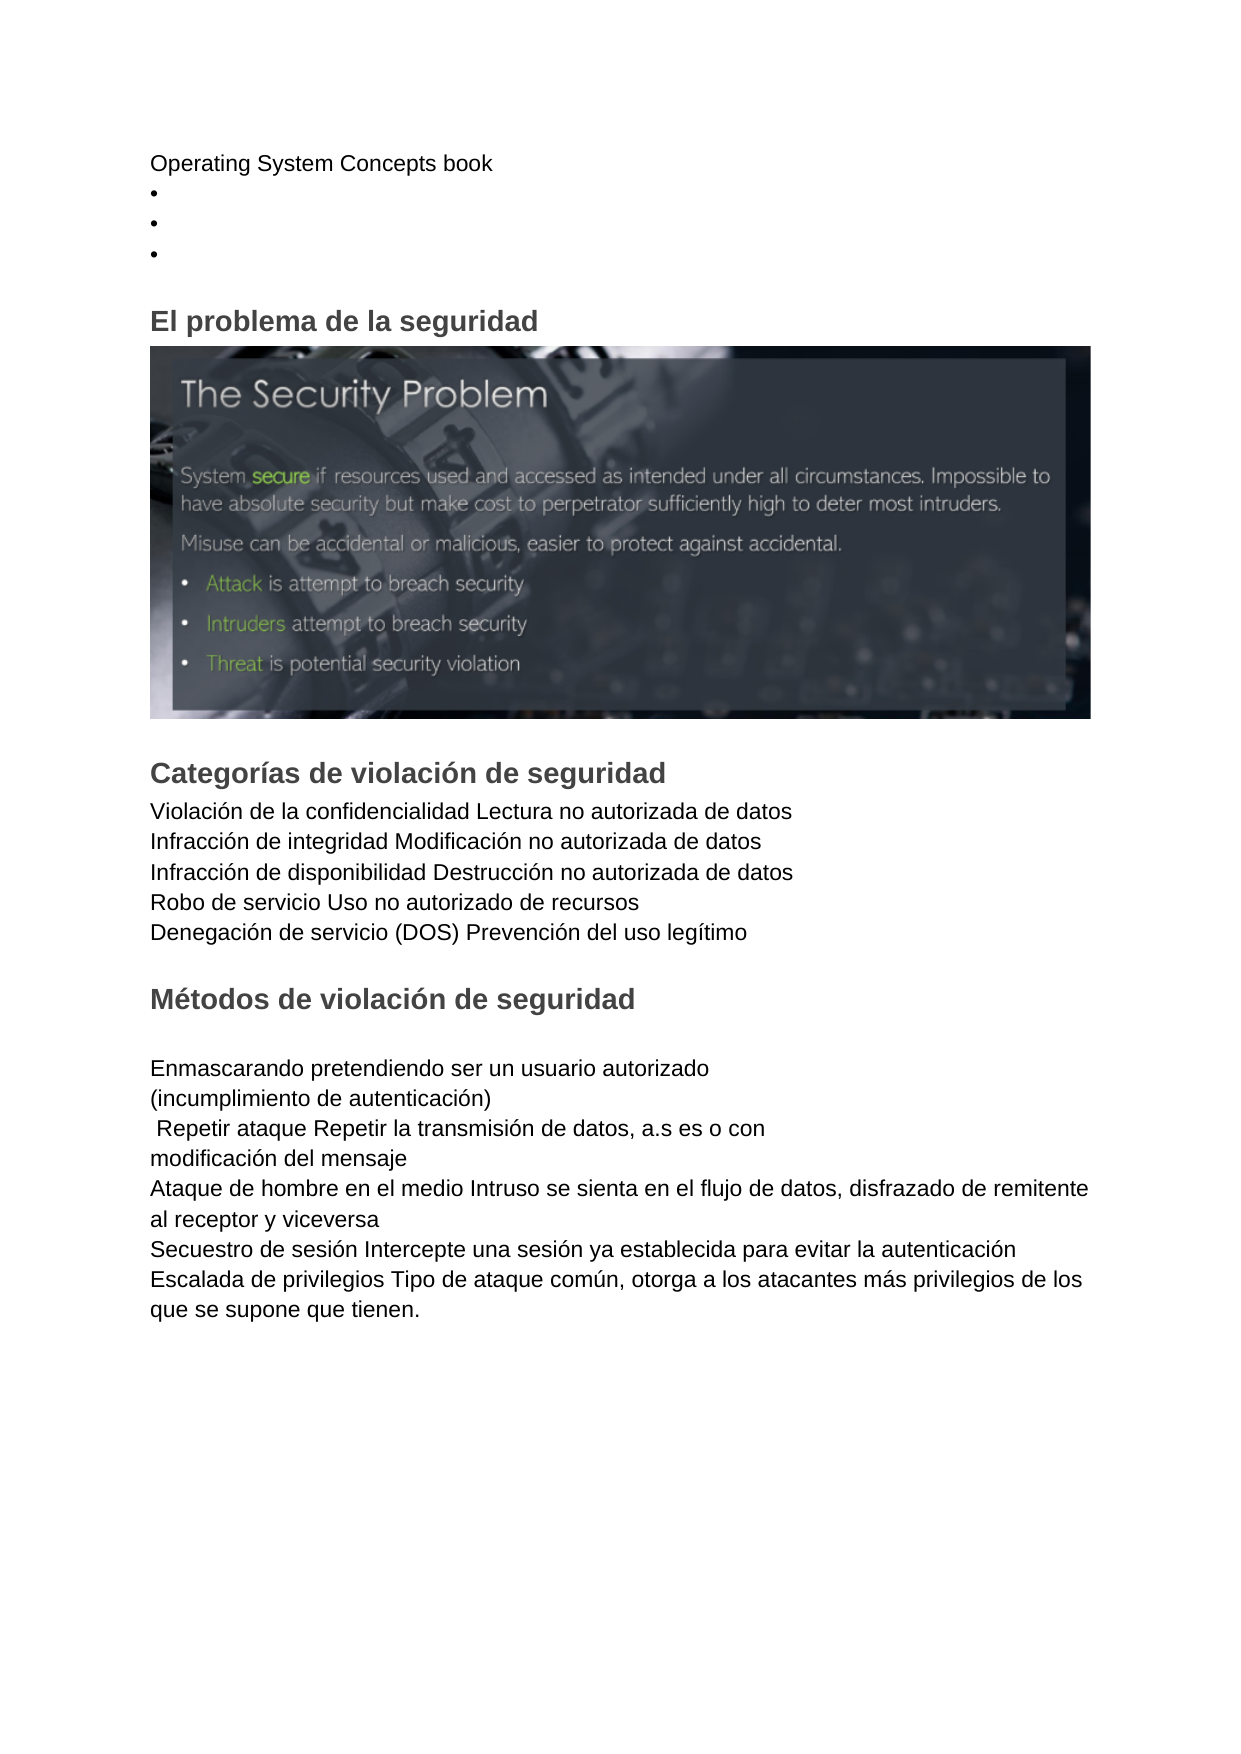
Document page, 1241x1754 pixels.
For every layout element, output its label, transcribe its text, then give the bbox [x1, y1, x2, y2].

text al receptor y viceversa [150, 1206, 1090, 1232]
subtitle El problema de la seguridad [150, 304, 1090, 338]
text modificación del mensaje [150, 1145, 1090, 1171]
subtitle Métodos de violación de seguridad [150, 982, 1090, 1016]
text Infracción de integridad Modificación no autorizada de datos [150, 828, 1090, 854]
text Operating System Concepts book [150, 150, 1090, 176]
text • [150, 210, 1090, 237]
text Denegación de servicio (DOS) Prevención del uso legítimo [150, 919, 1090, 945]
picture [150, 346, 1091, 719]
text • [150, 241, 1090, 267]
text • [150, 180, 1090, 207]
text Robo de servicio Uso no autorizado de recursos [150, 889, 1090, 915]
text Infracción de disponibilidad Destrucción no autorizada de datos [150, 858, 1090, 885]
text Ataque de hombre en el medio Intruso se sienta en el flujo de datos, disfrazado de remitente [150, 1175, 1090, 1202]
text (incumplimiento de autenticación) [150, 1085, 1090, 1111]
subtitle Categorías de violación de seguridad [150, 756, 1090, 790]
text Repetir ataque Repetir la transmisión de datos, a.s es o con [150, 1115, 1090, 1141]
text Secuestro de sesión Intercepte una sesión ya establecida para evitar la autenticación Escalada de privilegios Tipo de ataque común, otorga a los atacantes más privilegios de los que se supone que tienen. [150, 1236, 1090, 1322]
text Enmascarando pretendiendo ser un usuario autorizado [150, 1054, 1090, 1081]
text Violación de la confidencialidad Lectura no autorizada de datos [150, 798, 1090, 824]
